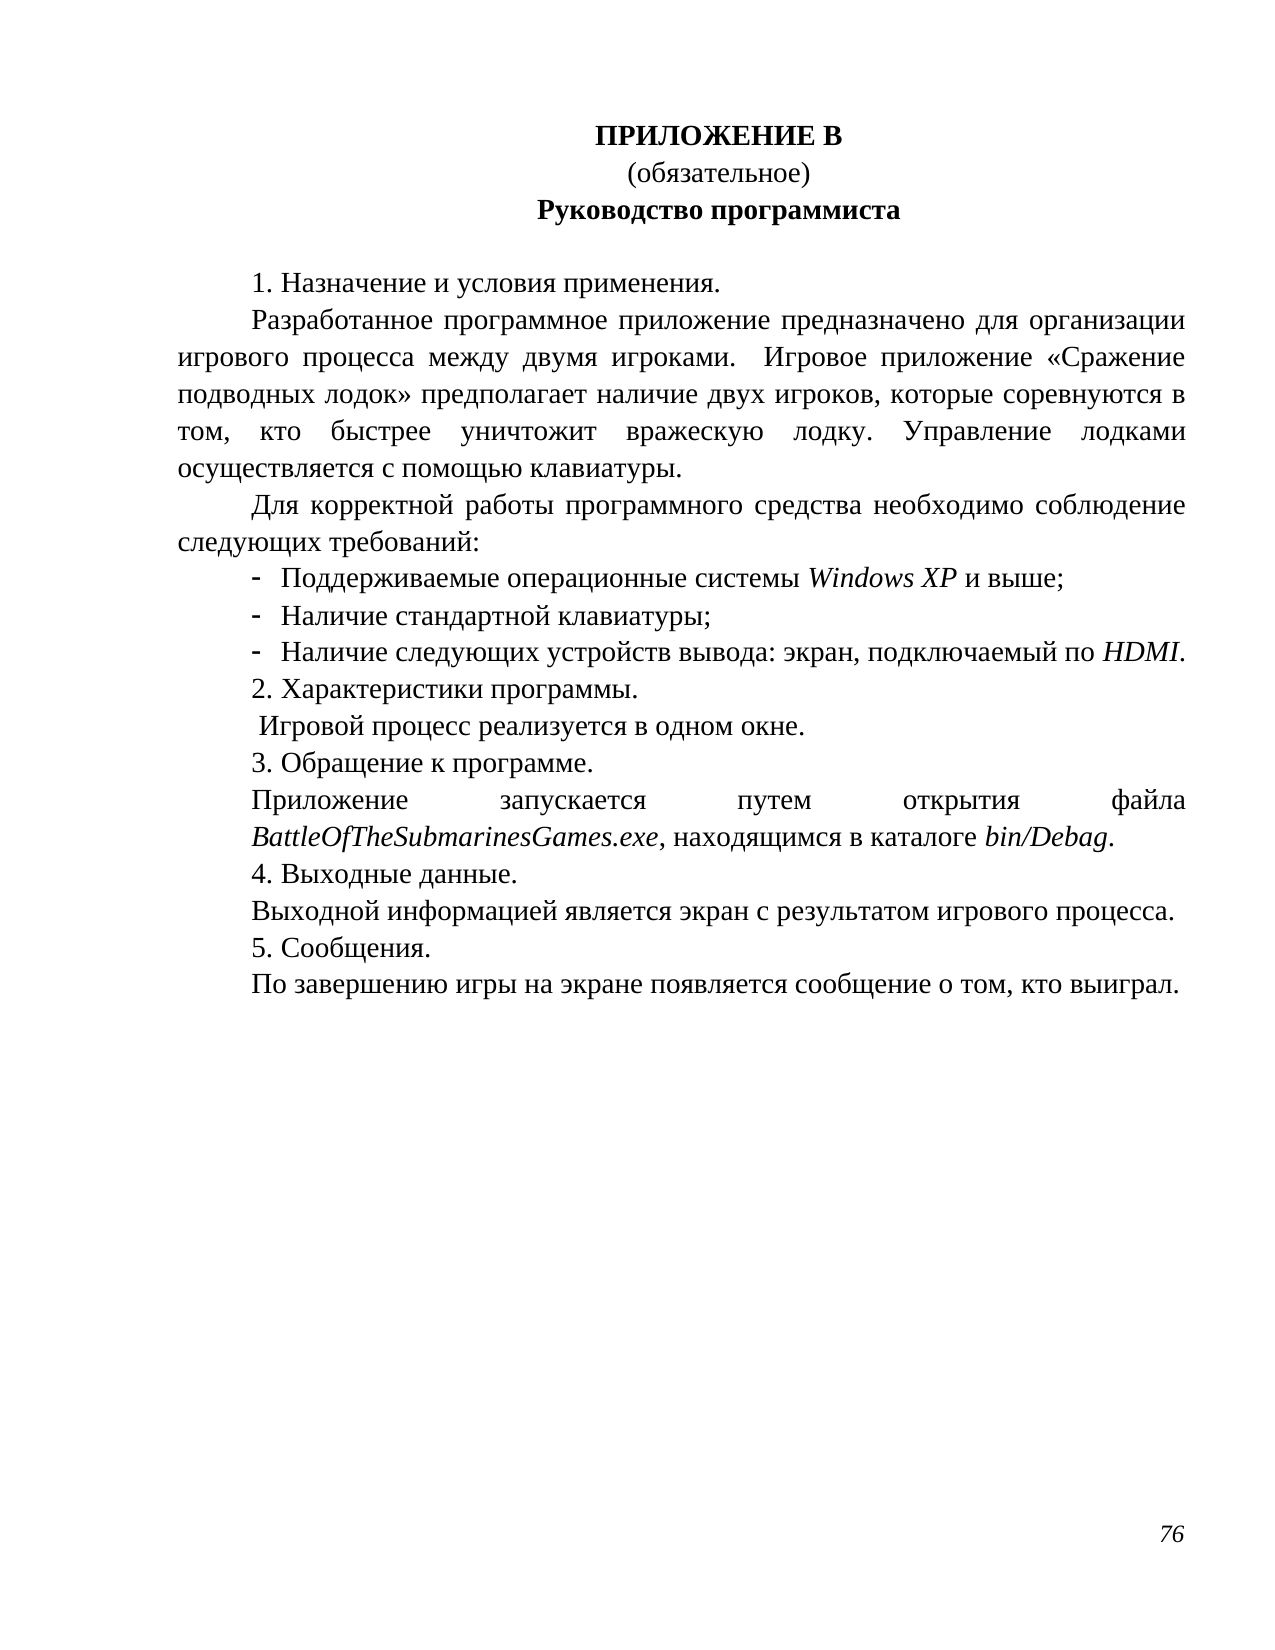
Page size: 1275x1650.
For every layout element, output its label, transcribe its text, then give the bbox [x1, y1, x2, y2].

text Игровой процесс реализуется в одном окне. [177, 708, 1186, 742]
list Обращение к программе. [177, 745, 1186, 779]
list Назначение и условия применения. [177, 266, 1186, 299]
text Руководство программиста [177, 192, 1186, 225]
text Приложение запускается путем открытия файла BattleOfTheSubmarinesGames.exe, находящимся в каталоге bin/Debag. [251, 782, 1186, 853]
text Для корректной работы программного средства необходимо соблюдение следующих требований: [177, 487, 1186, 557]
text ПРИЛОЖЕНИЕ В [177, 118, 1186, 152]
text По завершению игры на экране появляется сообщение о том, кто выиграл. [177, 967, 1186, 1000]
text Выходной информацией является экран с результатом игрового процесса. [177, 893, 1186, 926]
list Выходные данные. [177, 856, 1186, 889]
list Поддерживаемые операционные системы Windows XP и выше; [177, 561, 1186, 594]
text Разработанное программное приложение предназначено для организации игрового процесса между двумя игроками. Игровое приложение «Сражение подводных лодок» предполагает наличие двух игроков, которые соревнуются в том, кто быстрее уничтожит вражескую лодку. Управление лодками осуществляется с помощью клавиатуры. [177, 302, 1186, 483]
list Характеристики программы. [177, 672, 1186, 705]
list Сообщения. [177, 930, 1186, 963]
list Наличие стандартной клавиатуры; [177, 598, 1186, 631]
list Наличие следующих устройств вывода: экран, подключаемый по HDMI. [177, 634, 1186, 668]
text (обязательное) [177, 155, 1186, 188]
